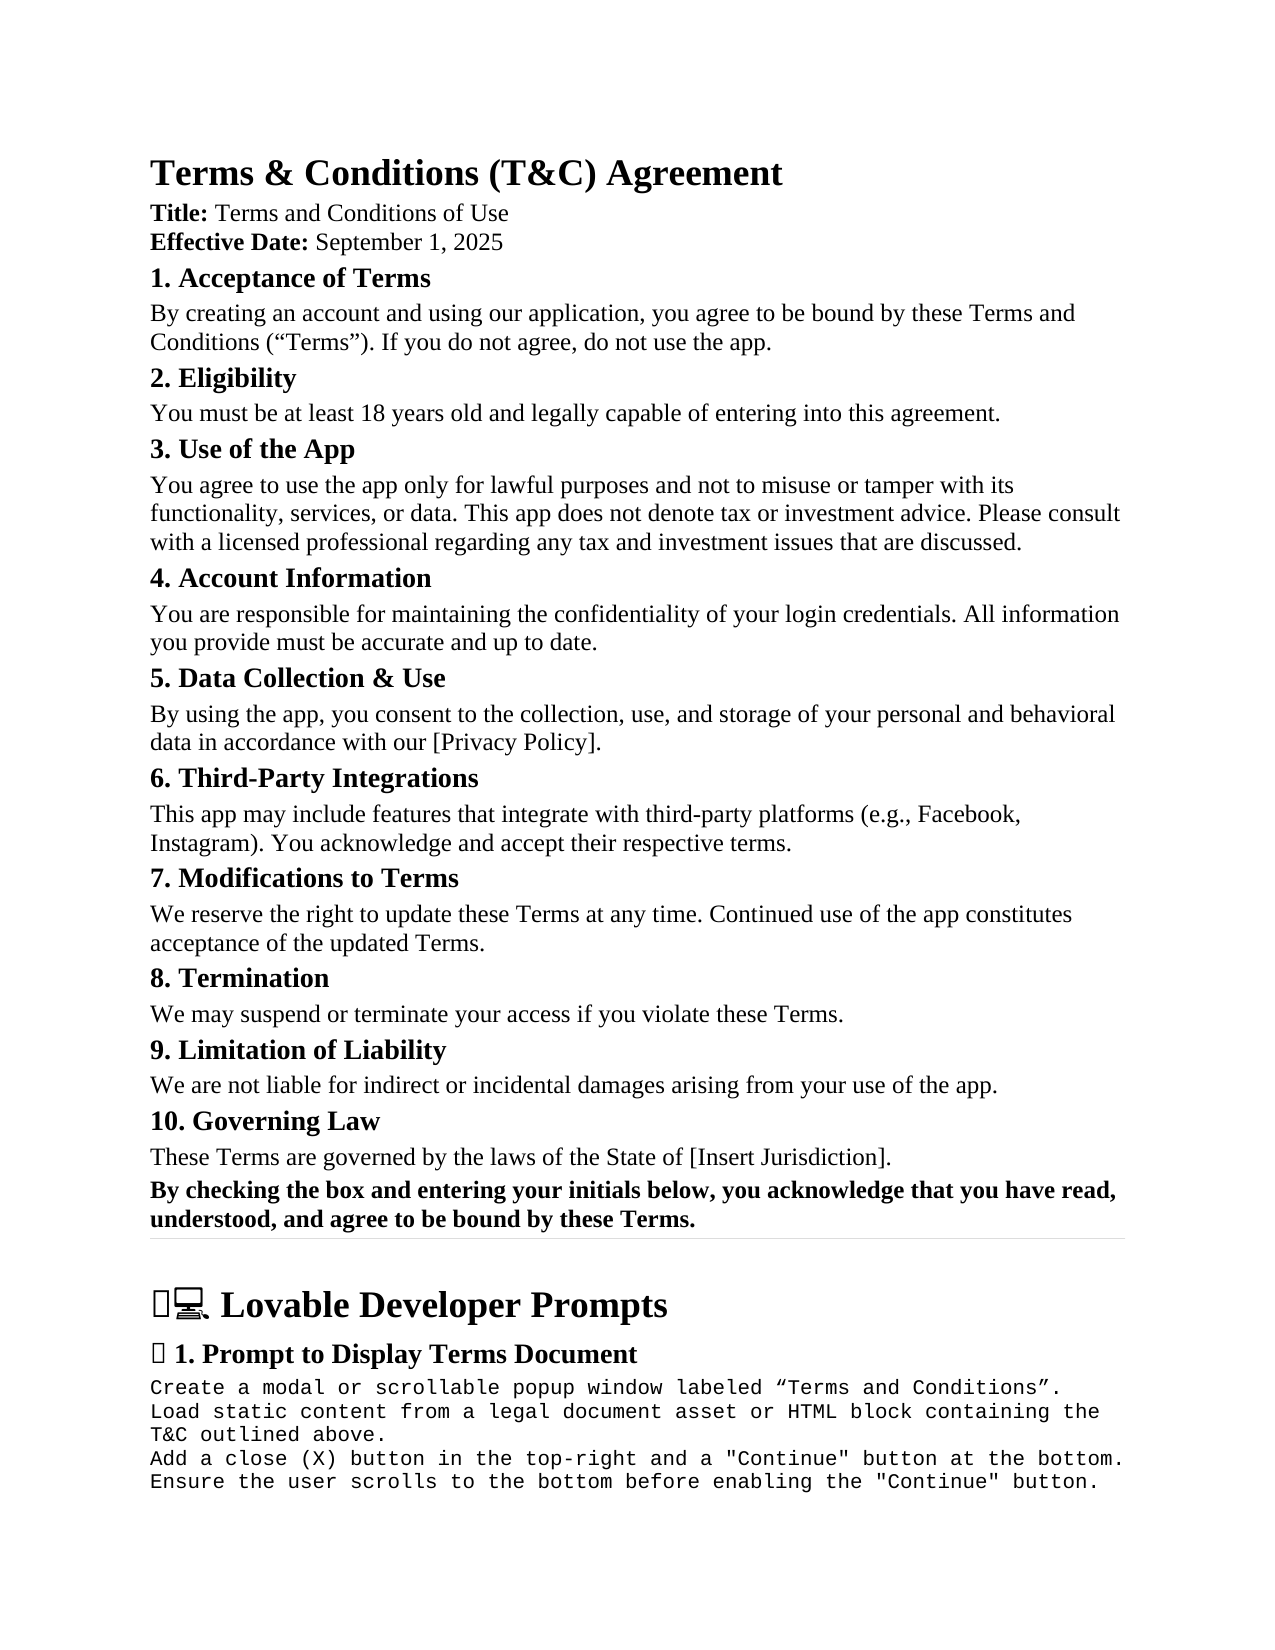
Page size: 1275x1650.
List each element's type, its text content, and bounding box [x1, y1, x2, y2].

text Add a close (X) button in the top-right and a "Continue" button at the bottom. [150, 1448, 1125, 1472]
text Load static content from a legal document asset or HTML block containing the T&C outlined above. [150, 1401, 1125, 1448]
text You are responsible for maintaining the confidentiality of your login credentials. All information you provide must be accurate and up to date. [150, 599, 1125, 656]
text We are not liable for indirect or incidental damages arising from your use of the app. [150, 1070, 1125, 1099]
text 3. Use of the App [150, 432, 1125, 465]
text You agree to use the app only for lawful purposes and not to misuse or tamper with its functionality, services, or data. This app does not denote tax or investment advice. Please consult with a licensed professional regarding any tax and investment issues that are discussed. [150, 470, 1125, 556]
text 1. Acceptance of Terms [150, 261, 1125, 293]
text You must be at least 18 years old and legally capable of entering into this agreement. [150, 398, 1125, 427]
text We may suspend or terminate your access if you violate these Terms. [150, 999, 1125, 1028]
text 8. Termination [150, 962, 1125, 994]
text 4. Account Information [150, 561, 1125, 593]
text By creating an account and using our application, you agree to be bound by these Terms and Conditions (“Terms”). If you do not agree, do not use the app. [150, 298, 1125, 356]
text By using the app, you consent to the collection, use, and storage of your personal and behavioral data in accordance with our [Privacy Policy]. [150, 699, 1125, 756]
text 7. Modifications to Terms [150, 861, 1125, 894]
text By checking the box and entering your initials below, you acknowledge that you have read, understood, and agree to be bound by these Terms. [150, 1176, 1125, 1233]
text 10. Governing Law [150, 1104, 1125, 1137]
text Create a modal or scrollable popup window labeled “Terms and Conditions”. [150, 1377, 1125, 1401]
text Ensure the user scrolls to the bottom before enabling the "Continue" button. [150, 1472, 1125, 1495]
text We reserve the right to update these Terms at any time. Continued use of the app constitutes acceptance of the updated Terms. [150, 899, 1125, 956]
text This app may include features that integrate with third-party platforms (e.g., Facebook, Instagram). You acknowledge and accept their respective terms. [150, 799, 1125, 856]
text These Terms are governed by the laws of the State of [Insert Jurisdiction]. [150, 1142, 1125, 1171]
text Title: Terms and Conditions of Use Effective Date: September 1, 2025 [150, 198, 1125, 256]
text ✅ 1. Prompt to Display Terms Document [150, 1333, 1125, 1372]
text 6. Third-Party Integrations [150, 761, 1125, 794]
text 5. Data Collection & Use [150, 661, 1125, 694]
text 2. Eligibility [150, 361, 1125, 393]
text 9. Limitation of Liability [150, 1033, 1125, 1065]
text Terms & Conditions (T&C) Agreement [150, 150, 1125, 193]
text 👨‍💻 Lovable Developer Prompts [150, 1277, 1125, 1328]
